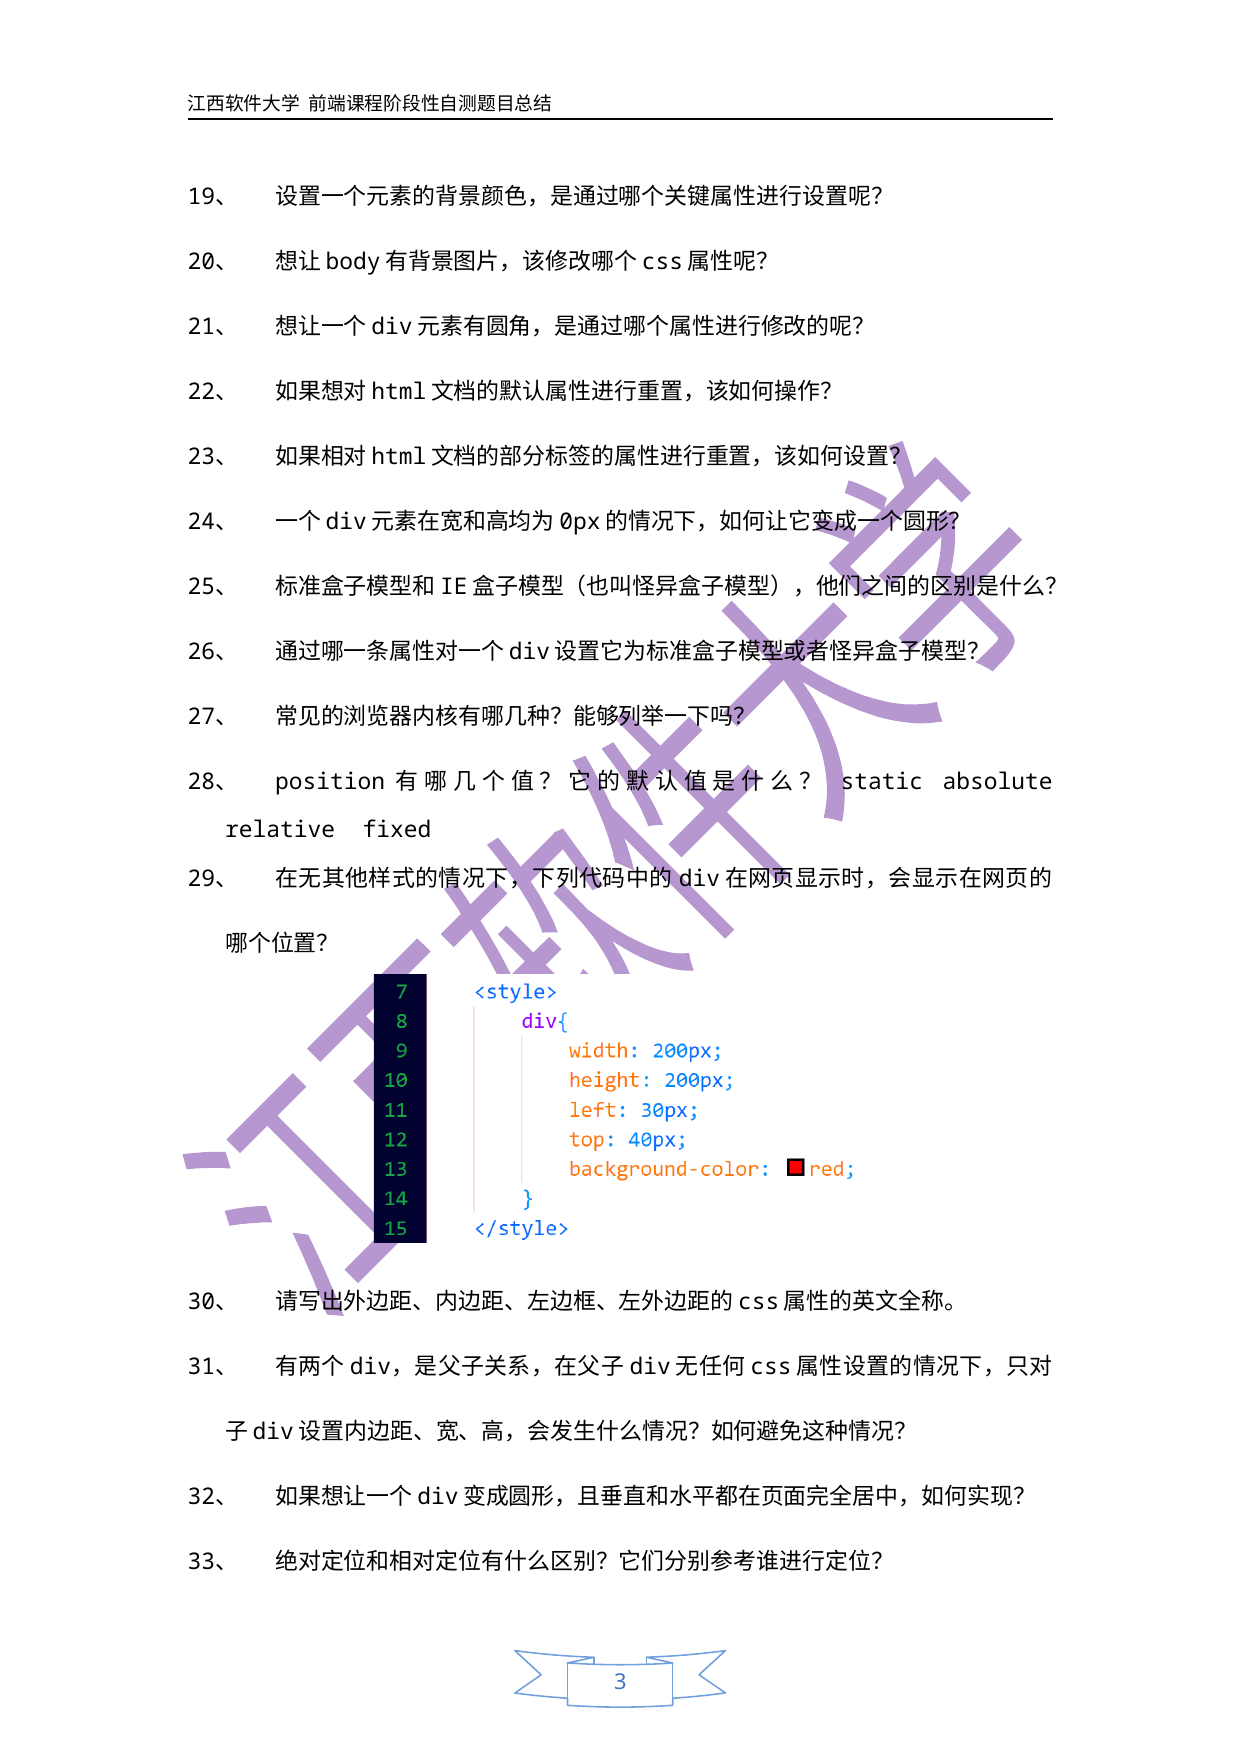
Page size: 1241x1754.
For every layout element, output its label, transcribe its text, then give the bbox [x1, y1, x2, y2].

list 想让body有背景图片，该修改哪个css属性呢？ [187, 227, 1053, 292]
list 想让一个div元素有圆角，是通过哪个属性进行修改的呢？ [187, 292, 1053, 357]
list 如果相对html文档的部分标签的属性进行重置，该如何设置？ [187, 422, 1053, 487]
list 有两个div，是父子关系，在父子div无任何css属性设置的情况下，只对子div设置内边距、宽、高，会发生什么情况？如何避免这种情况？ [187, 1332, 1053, 1462]
list position有哪几个值？它的默认值是什么？ static absolute relative fixed [187, 747, 1053, 844]
list 标准盒子模型和IE盒子模型（也叫怪异盒子模型），他们之间的区别是什么？ [187, 552, 1053, 617]
list 常见的浏览器内核有哪几种？能够列举一下吗？ [187, 682, 1053, 747]
list 如果想让一个div变成圆形，且垂直和水平都在页面完全居中，如何实现？ [187, 1462, 1053, 1527]
list 请写出外边距、内边距、左边框、左外边距的css属性的英文全称。 [187, 1267, 1053, 1332]
list 通过哪一条属性对一个div设置它为标准盒子模型或者怪异盒子模型？ [187, 617, 1053, 682]
list 如果想对html文档的默认属性进行重置，该如何操作？ [187, 357, 1053, 422]
list 在无其他样式的情况下，下列代码中的div在网页显示时，会显示在网页的哪个位置？ [187, 844, 1053, 974]
picture [373, 974, 904, 1243]
list 一个div元素在宽和高均为0px的情况下，如何让它变成一个圆形？ [187, 487, 1053, 552]
list 绝对定位和相对定位有什么区别？它们分别参考谁进行定位？ [187, 1527, 1053, 1592]
list 设置一个元素的背景颜色，是通过哪个关键属性进行设置呢？ [187, 162, 1053, 227]
